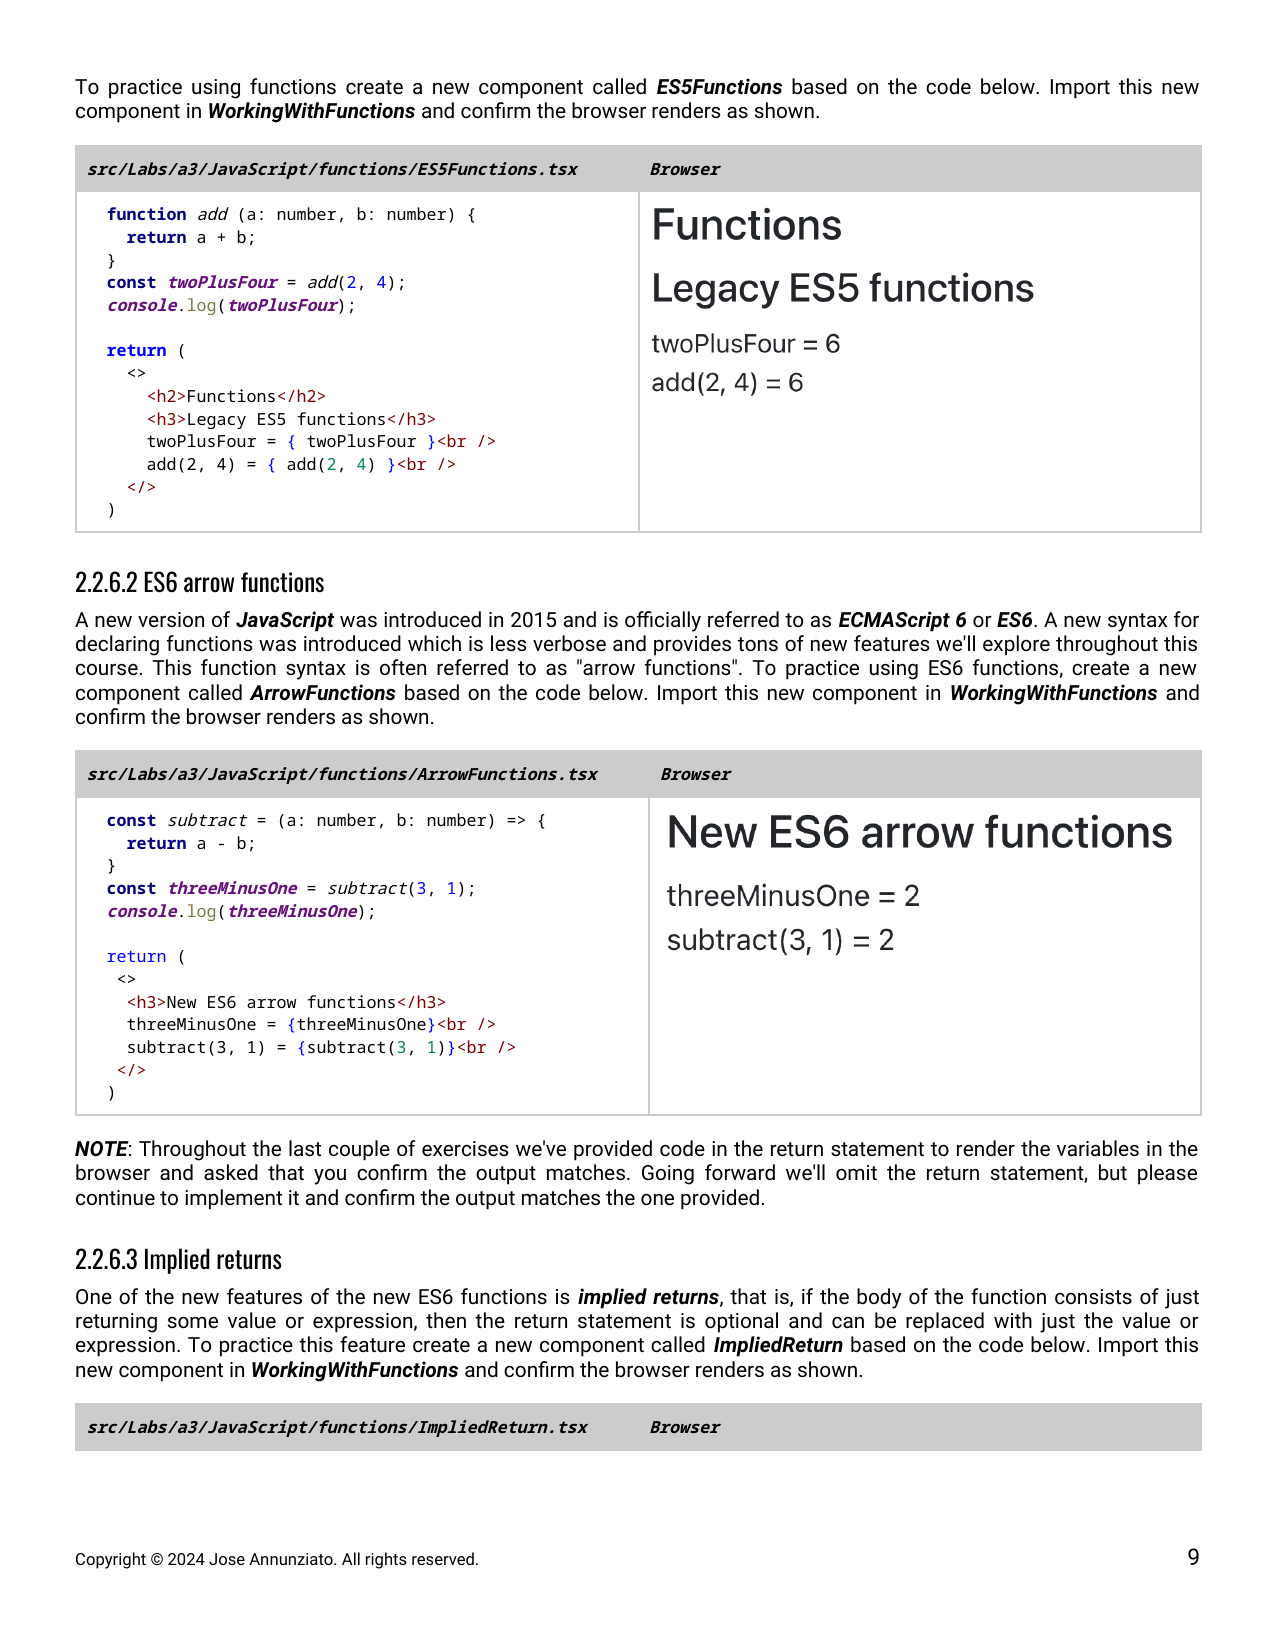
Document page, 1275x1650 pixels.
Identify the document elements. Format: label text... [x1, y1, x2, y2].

subtitle 2.2.6.2 ES6 arrow functions [75, 562, 1200, 599]
text A new version of JavaScript was introduced in 2015 and is officially referred to as ECMAScript 6 or ES6. A new syntax for declaring functions was introduced which is less verbose and provides tons of new features we'll explore throughout this course. This function syntax is often referred to as "arrow functions". To practice using ES6 functions, create a new component called ArrowFunctions based on the code below. Import this new component in WorkingWithFunctions and confirm the browser renders as shown. [75, 608, 1200, 729]
picture [659, 808, 1178, 960]
table_header Browser [650, 753, 1200, 796]
subtitle 2.2.6.3 Implied returns [75, 1239, 1200, 1276]
table_header src/Labs/a3/JavaScript/functions/ImpliedReturn.tsx [77, 1405, 638, 1449]
table_header src/Labs/a3/JavaScript/functions/ES5Functions.tsx [77, 147, 638, 190]
table_header Browser [640, 147, 1200, 190]
table_cell [640, 192, 1200, 531]
table_cell function add (a: number, b: number) { return a + b; } const twoPlusFour = add(2, 4); console.log(twoPlusFour); return ( <> <h2>Functions</h2> <h3>Legacy ES5 functions</h3> twoPlusFour = { twoPlusFour }<br /> add(2, 4) = { add(2, 4) }<br /> </> ) [77, 192, 638, 531]
table_cell [650, 798, 1200, 1114]
text One of the new features of the new ES6 functions is implied returns, that is, if the body of the function consists of just returning some value or expression, then the return statement is optional and can be replaced with just the value or expression. To practice this feature create a new component called ImpliedReturn based on the code below. Import this new component in WorkingWithFunctions and confirm the browser renders as shown. [75, 1285, 1200, 1382]
text NOTE: Throughout the last couple of exercises we've provided code in the return statement to render the variables in the browser and asked that you confirm the output matches. Going forward we'll omit the return statement, but please continue to implement it and confirm the output matches the one provided. [75, 1137, 1200, 1210]
picture [648, 202, 1040, 399]
table_header src/Labs/a3/JavaScript/functions/ArrowFunctions.tsx [77, 753, 648, 796]
table_header Browser [640, 1405, 1200, 1449]
table_cell const subtract = (a: number, b: number) => { return a - b; } const threeMinusOne = subtract(3, 1); console.log(threeMinusOne); return ( <> <h3>New ES6 arrow functions</h3> threeMinusOne = {threeMinusOne}<br /> subtract(3, 1) = {subtract(3, 1)}<br /> </> ) [77, 798, 648, 1114]
text To practice using functions create a new component called ES5Functions based on the code below. Import this new component in WorkingWithFunctions and confirm the browser renders as shown. [75, 75, 1200, 124]
